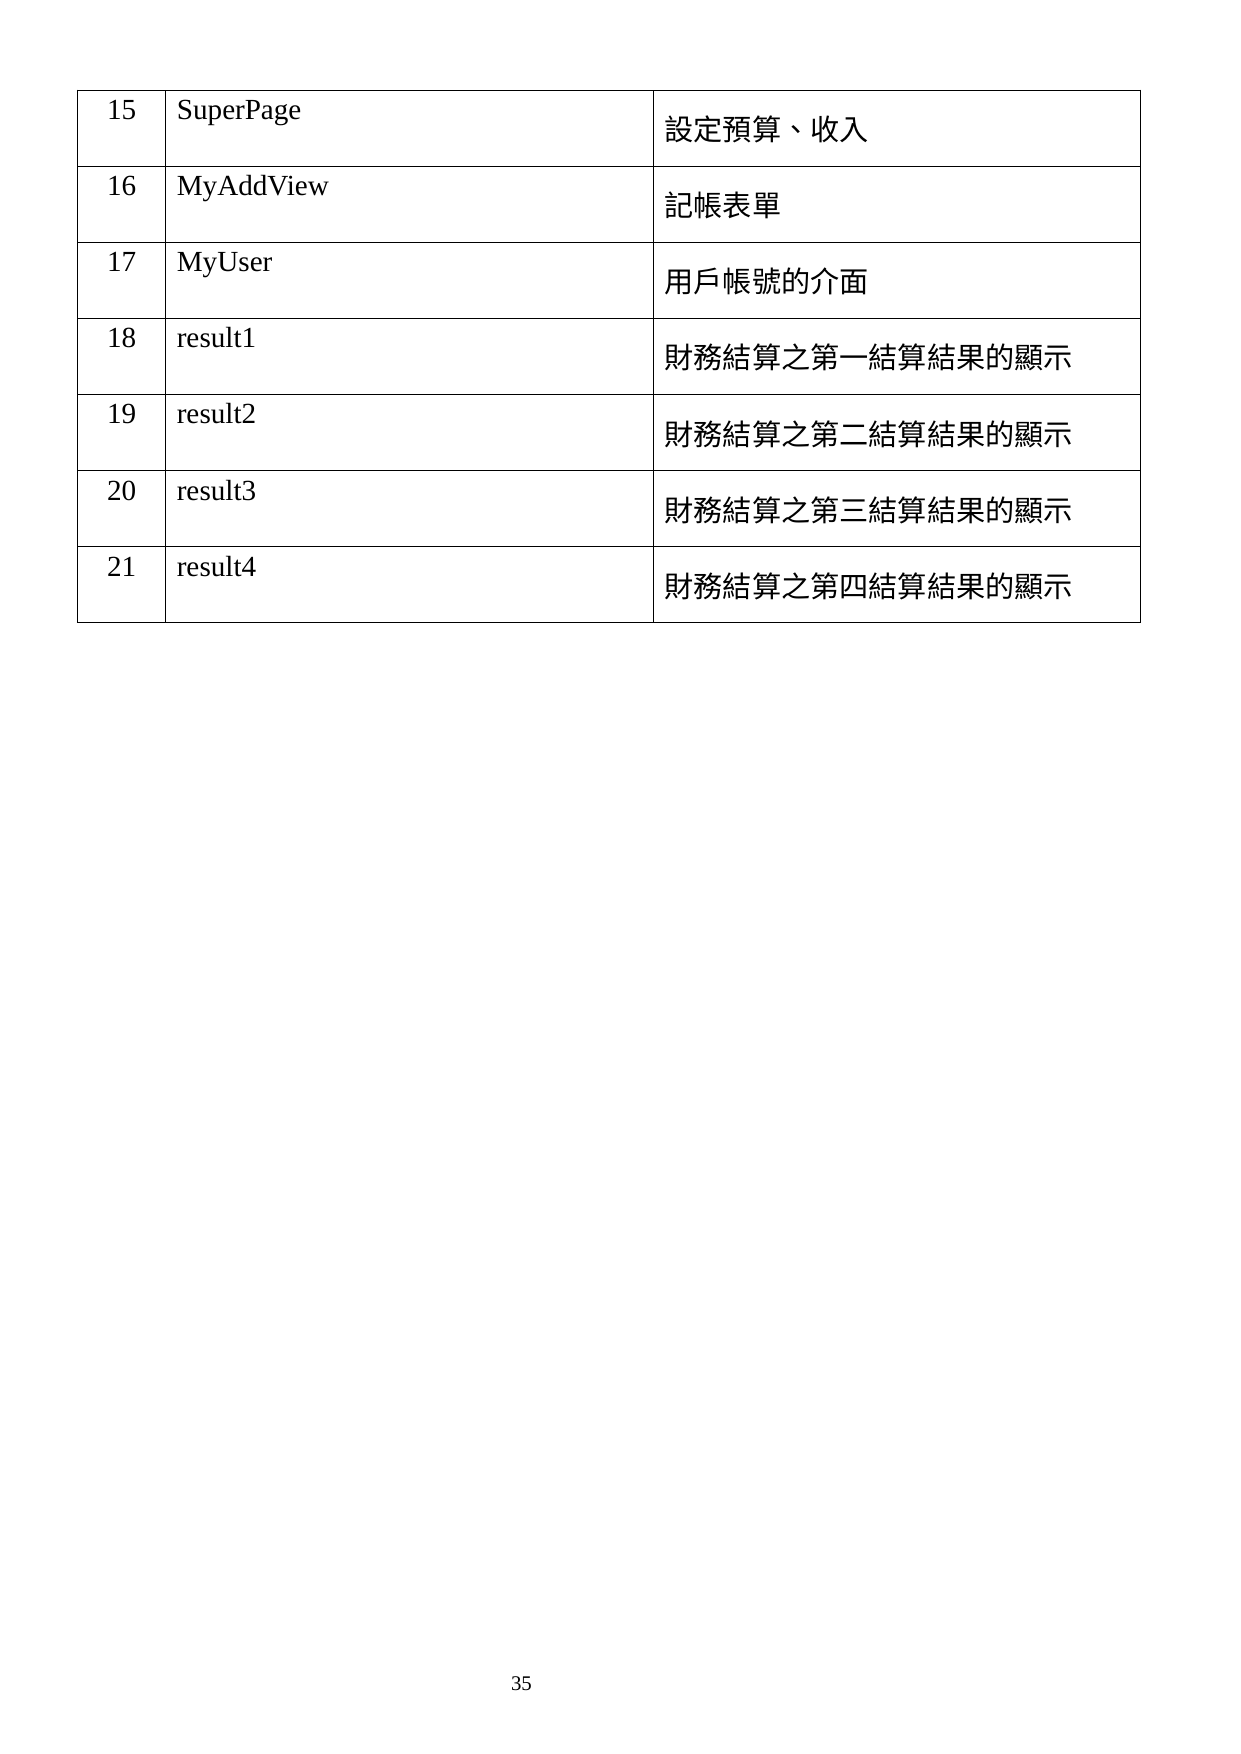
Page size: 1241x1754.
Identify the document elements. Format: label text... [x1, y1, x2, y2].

table_cell MyAddView [166, 167, 653, 242]
table_cell result4 [166, 547, 653, 622]
table_cell SuperPage [166, 91, 653, 166]
table_cell 記帳表單 [654, 167, 1140, 242]
table_cell 設定預算、收入 [654, 91, 1140, 166]
table_cell 19 [78, 395, 165, 470]
table_cell result1 [166, 319, 653, 394]
table_cell 18 [78, 319, 165, 394]
table_cell 17 [78, 243, 165, 318]
table_cell 財務結算之第三結算結果的顯示 [654, 471, 1140, 546]
table_cell 財務結算之第一結算結果的顯示 [654, 319, 1140, 394]
table_cell 20 [78, 471, 165, 546]
table_cell MyUser [166, 243, 653, 318]
table_cell 財務結算之第四結算結果的顯示 [654, 547, 1140, 622]
table_cell 16 [78, 167, 165, 242]
table_cell 用戶帳號的介面 [654, 243, 1140, 318]
table_cell result2 [166, 395, 653, 470]
table_cell 財務結算之第二結算結果的顯示 [654, 395, 1140, 470]
table_cell result3 [166, 471, 653, 546]
table_cell 15 [78, 91, 165, 166]
table_cell 21 [78, 547, 165, 622]
